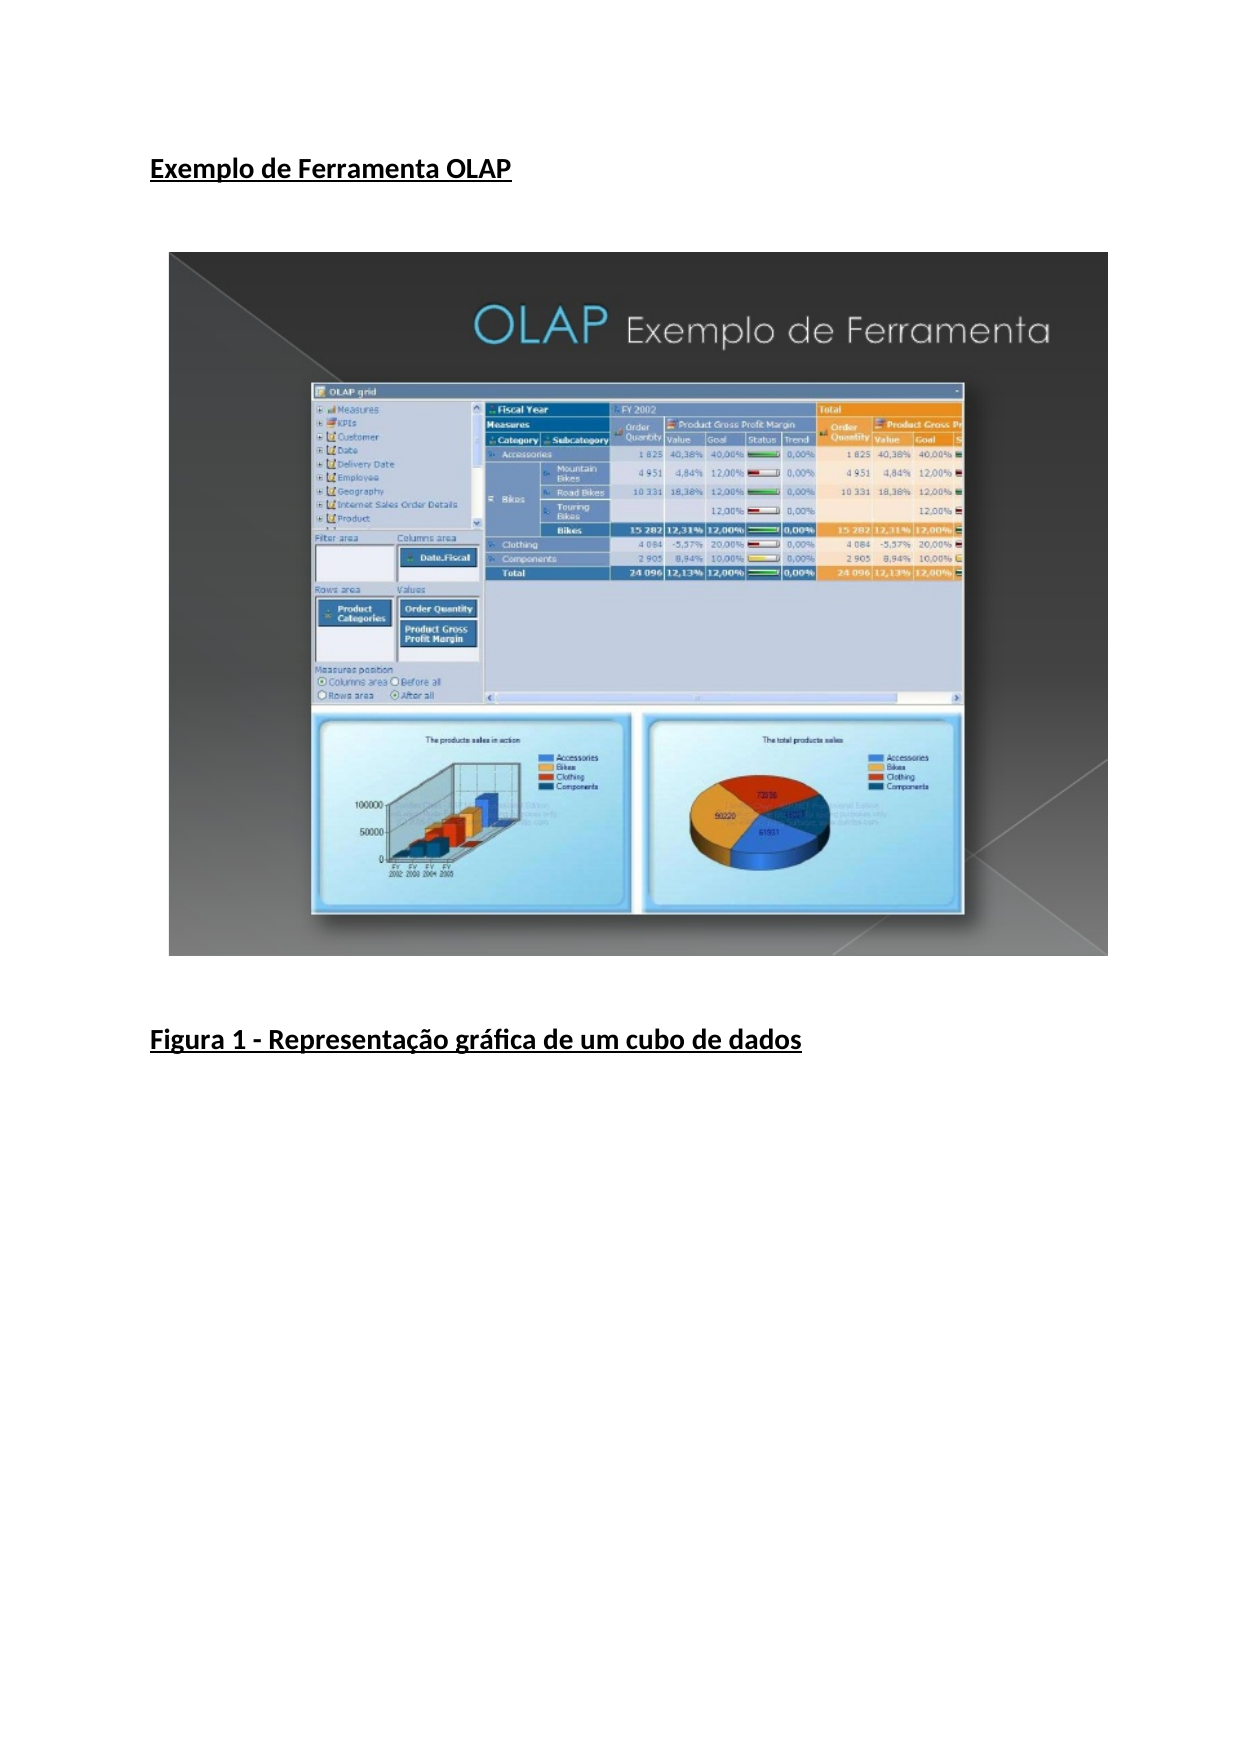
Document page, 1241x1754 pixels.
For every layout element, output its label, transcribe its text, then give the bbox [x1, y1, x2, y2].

text Exemplo de Ferramenta OLAP [150, 150, 1090, 186]
text Figura 1 - Representação gráfica de um cubo de dados [150, 1021, 1090, 1056]
